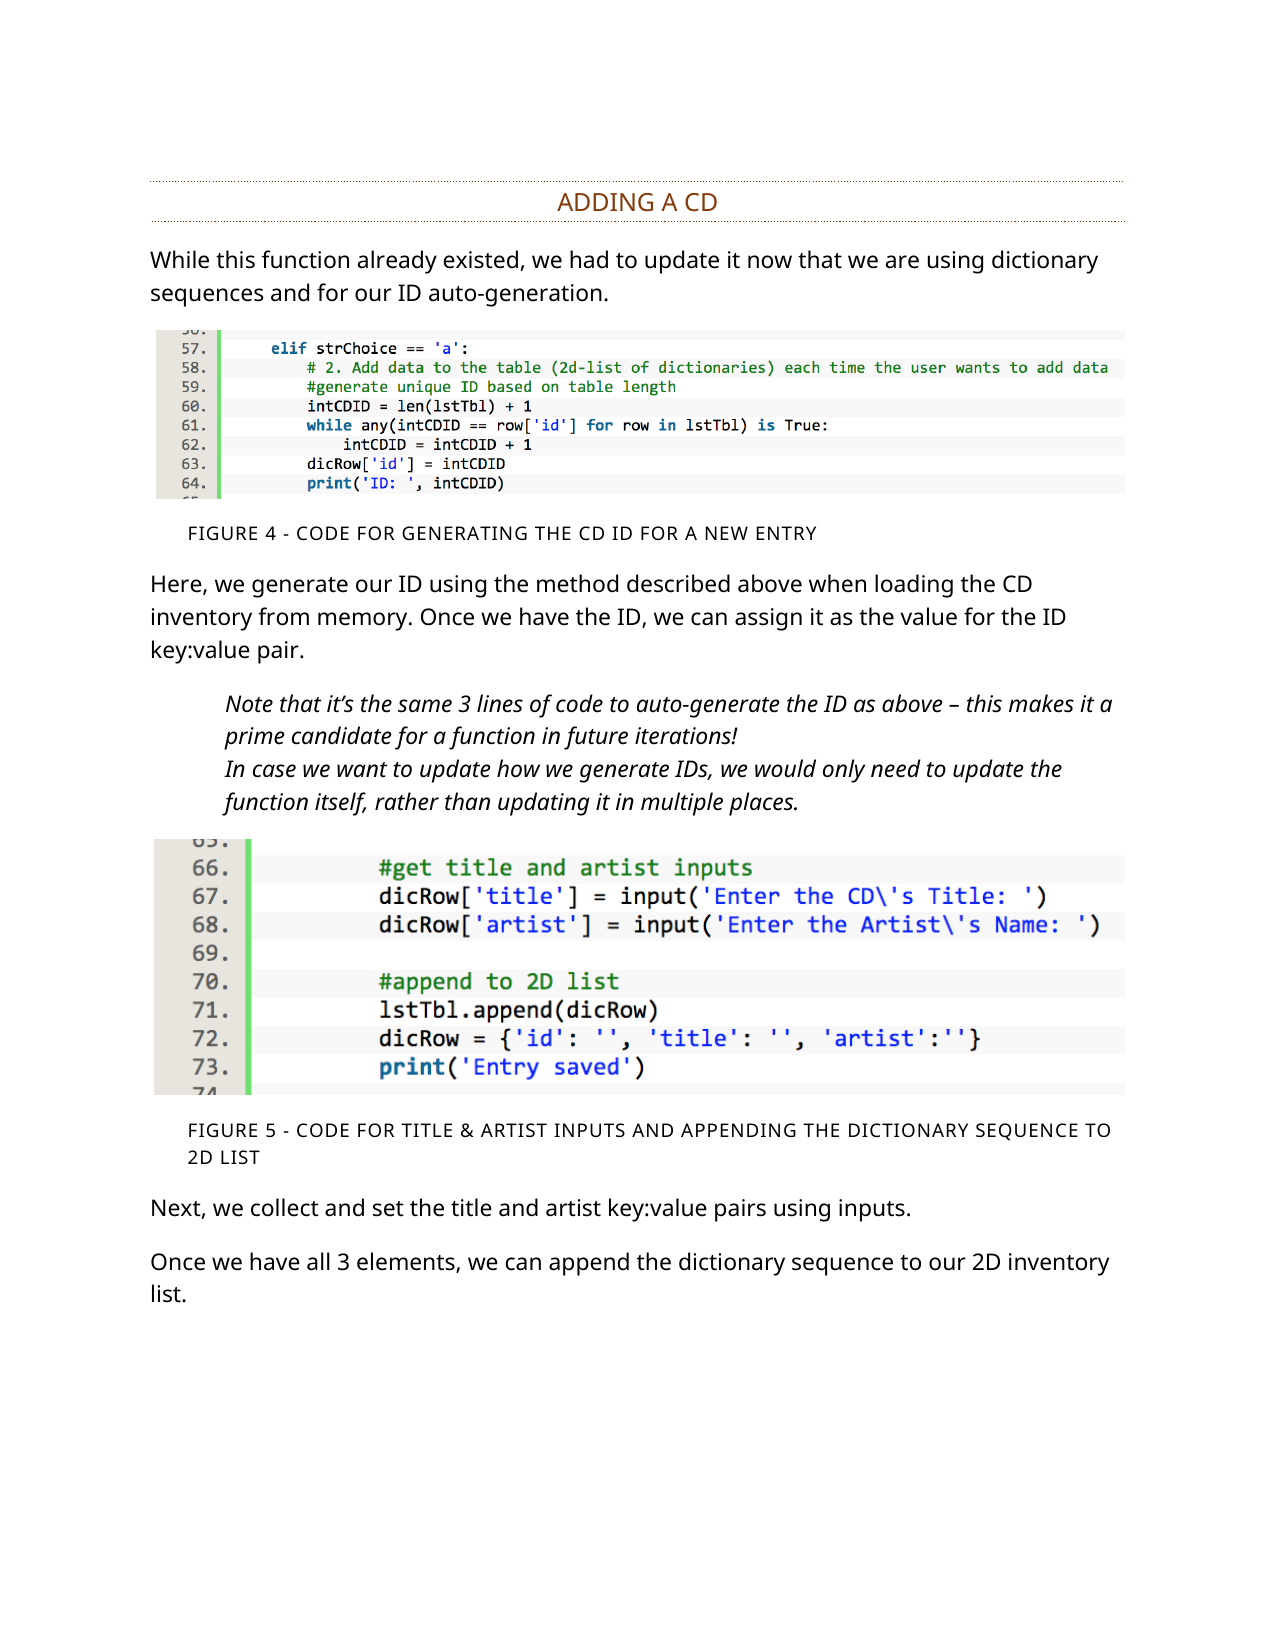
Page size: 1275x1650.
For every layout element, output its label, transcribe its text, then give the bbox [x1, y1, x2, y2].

picture [150, 839, 1125, 1095]
picture [150, 330, 1125, 499]
text Figure 5 - Code for Title & Artist Inputs and appending the Dictionary Sequence to 2D List [187, 1117, 1125, 1170]
text Once we have all 3 elements, we can append the dictionary sequence to our 2D inventory list. [150, 1245, 1125, 1309]
text Here, we generate our ID using the method described above when loading the CD inventory from memory. Once we have the ID, we can assign it as the value for the ID key:value pair. [150, 568, 1125, 665]
text Figure 4 - Code for Generating the CD ID for a New Entry [187, 521, 1125, 546]
text While this function already existed, we had to update it now that we are using dictionary sequences and for our ID auto-generation. [150, 244, 1125, 308]
text Note that it’s the same 3 lines of code to auto-generate the ID as above – this makes it a prime candidate for a function in future iterations! In case we want to update how we generate IDs, we would only need to update the function itself, rather than updating it in multiple places. [225, 687, 1125, 817]
subtitle Adding A CD [150, 181, 1125, 222]
text Next, we collect and set the title and artist key:value pairs using inputs. [150, 1192, 1125, 1223]
